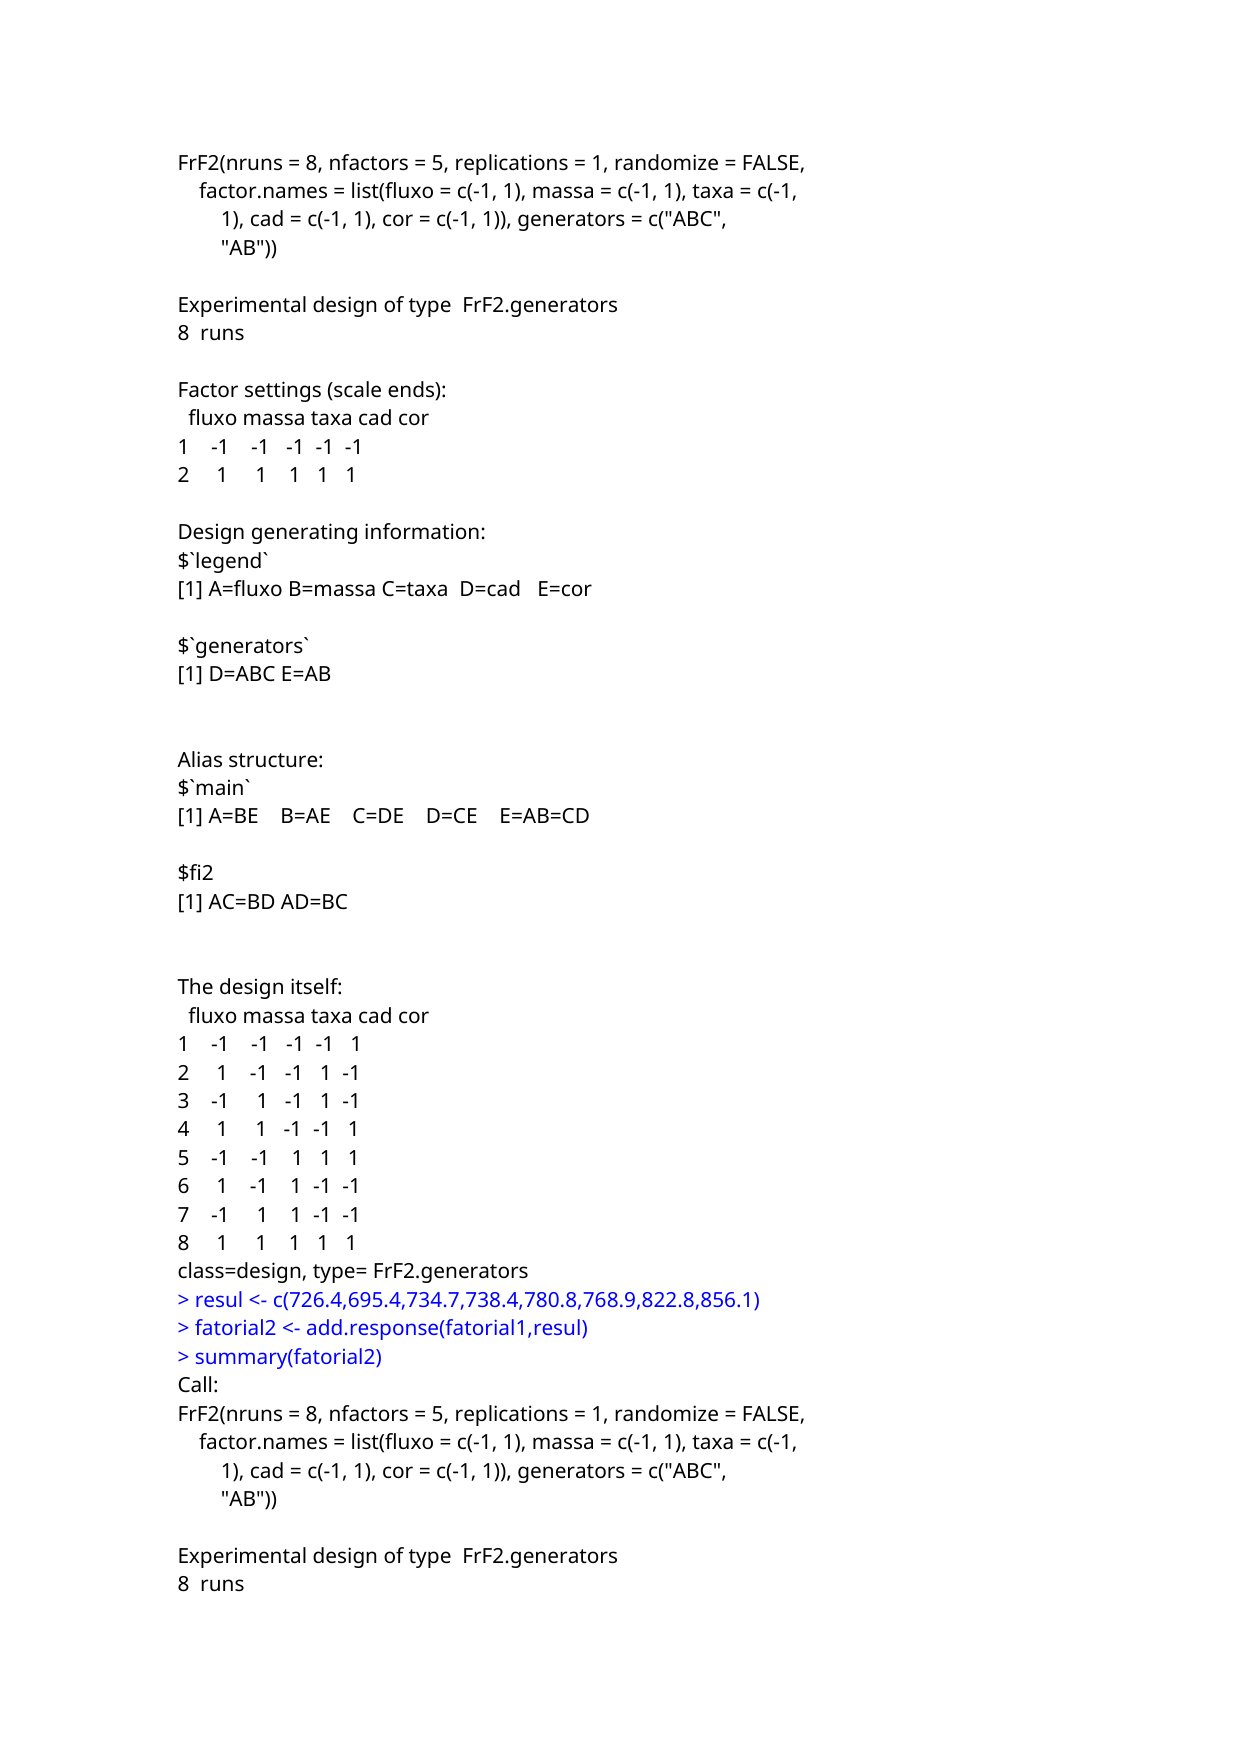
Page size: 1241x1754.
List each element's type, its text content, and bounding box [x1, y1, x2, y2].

text > summary(fatorial2) [177, 1342, 1063, 1370]
text 5 -1 -1 1 1 1 [177, 1143, 1063, 1171]
text Call: [177, 1370, 1063, 1399]
text "AB")) [177, 1484, 1063, 1513]
text 8 runs [177, 1569, 1063, 1598]
text Experimental design of type FrF2.generators [177, 1541, 1063, 1569]
text $`main` [177, 773, 1063, 802]
text 6 1 -1 1 -1 -1 [177, 1171, 1063, 1200]
text FrF2(nruns = 8, nfactors = 5, replications = 1, randomize = FALSE, [177, 1399, 1063, 1427]
text 7 -1 1 1 -1 -1 [177, 1200, 1063, 1228]
text 1 -1 -1 -1 -1 1 [177, 1029, 1063, 1058]
text "AB")) [177, 233, 1063, 261]
text 1), cad = c(-1, 1), cor = c(-1, 1)), generators = c("ABC", [177, 204, 1063, 233]
text factor.names = list(fluxo = c(-1, 1), massa = c(-1, 1), taxa = c(-1, [177, 176, 1063, 204]
text Factor settings (scale ends): [177, 375, 1063, 403]
text 8 1 1 1 1 1 [177, 1228, 1063, 1257]
text Design generating information: [177, 517, 1063, 546]
text The design itself: [177, 972, 1063, 1001]
text [1] AC=BD AD=BC [177, 887, 1063, 915]
text 8 runs [177, 318, 1063, 347]
text $`generators` [177, 631, 1063, 659]
text 2 1 -1 -1 1 -1 [177, 1058, 1063, 1086]
text $`legend` [177, 546, 1063, 574]
text fluxo massa taxa cad cor [177, 403, 1063, 432]
text Experimental design of type FrF2.generators [177, 290, 1063, 318]
text > fatorial2 <- add.response(fatorial1,resul) [177, 1313, 1063, 1342]
text $fi2 [177, 858, 1063, 887]
text [1] D=ABC E=AB [177, 659, 1063, 688]
text [1] A=BE B=AE C=DE D=CE E=AB=CD [177, 802, 1063, 830]
text FrF2(nruns = 8, nfactors = 5, replications = 1, randomize = FALSE, [177, 148, 1063, 176]
text 3 -1 1 -1 1 -1 [177, 1086, 1063, 1114]
text 4 1 1 -1 -1 1 [177, 1114, 1063, 1143]
text Alias structure: [177, 745, 1063, 773]
text 1), cad = c(-1, 1), cor = c(-1, 1)), generators = c("ABC", [177, 1456, 1063, 1484]
text fluxo massa taxa cad cor [177, 1001, 1063, 1029]
text > resul <- c(726.4,695.4,734.7,738.4,780.8,768.9,822.8,856.1) [177, 1285, 1063, 1313]
text 2 1 1 1 1 1 [177, 460, 1063, 489]
text [1] A=fluxo B=massa C=taxa D=cad E=cor [177, 574, 1063, 603]
text class=design, type= FrF2.generators [177, 1257, 1063, 1285]
text factor.names = list(fluxo = c(-1, 1), massa = c(-1, 1), taxa = c(-1, [177, 1427, 1063, 1456]
text 1 -1 -1 -1 -1 -1 [177, 432, 1063, 460]
